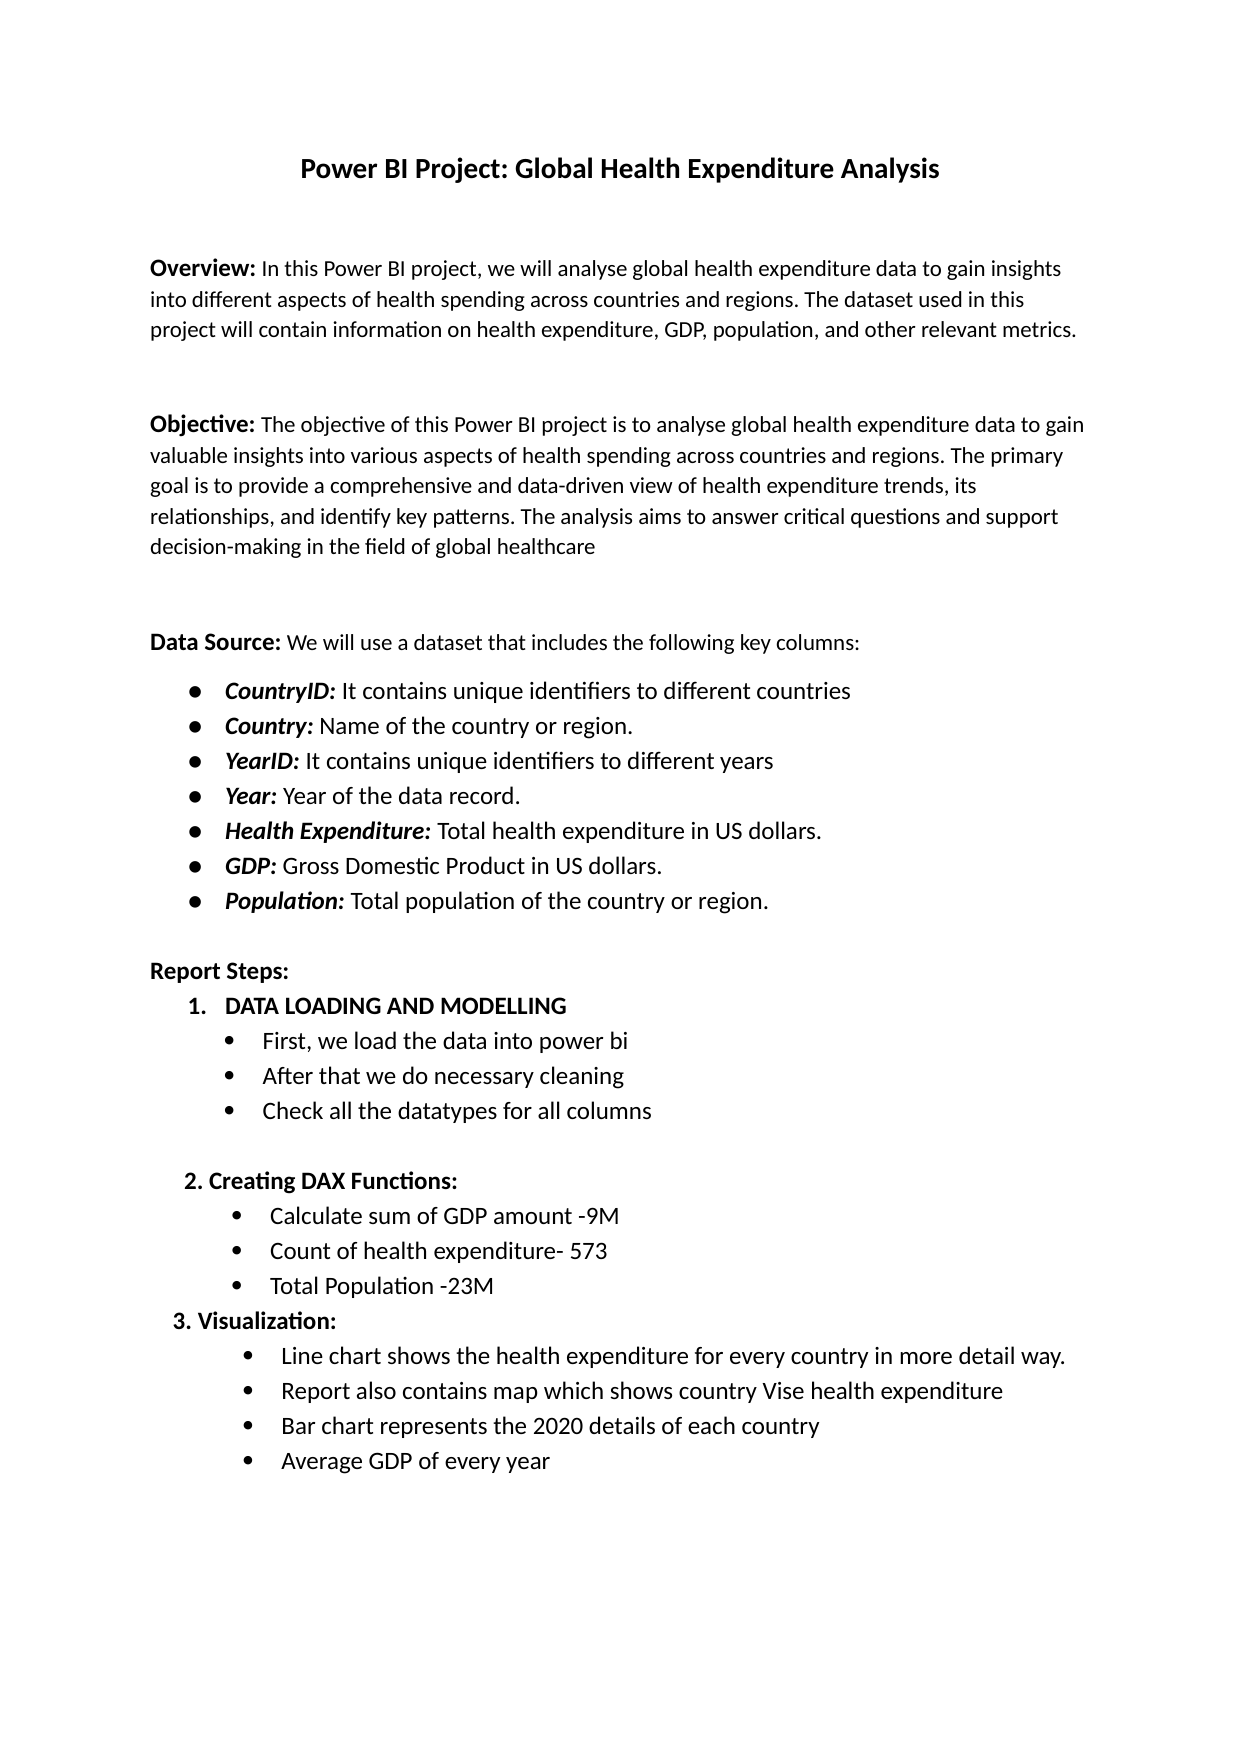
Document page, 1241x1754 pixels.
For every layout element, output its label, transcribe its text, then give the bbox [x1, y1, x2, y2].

list Line chart shows the health expenditure for every country in more detail way. [244, 1340, 1090, 1371]
text Report Steps: [150, 955, 1090, 986]
text Objective: The objective of this Power BI project is to analyse global health expenditure data to gain valuable insights into various aspects of health spending across countries and regions. The primary goal is to provide a comprehensive and data-driven view of health expenditure trends, its relationships, and identify key patterns. The analysis aims to answer critical questions and support decision-making in the field of global healthcare [150, 409, 1090, 560]
list YearID: It contains unique identifiers to different years [187, 745, 1090, 776]
list Population: Total population of the country or region. [187, 885, 1090, 916]
list Count of health expenditure- 573 [232, 1235, 1090, 1266]
list Check all the datatypes for all columns [225, 1095, 1090, 1126]
list CountryID: It contains unique identifiers to different countries [187, 675, 1090, 706]
text Data Source: We will use a dataset that includes the following key columns: [150, 626, 1090, 656]
list Average GDP of every year [244, 1445, 1090, 1476]
list Total Population -23M [232, 1270, 1090, 1301]
text Power BI Project: Global Health Expenditure Analysis [150, 150, 1090, 186]
text Overview: In this Power BI project, we will analyse global health expenditure data to gain insights into different aspects of health spending across countries and regions. The dataset used in this project will contain information on health expenditure, GDP, population, and other relevant metrics. [150, 252, 1090, 343]
list Country: Name of the country or region. [187, 710, 1090, 741]
list Year: Year of the data record. [187, 780, 1090, 811]
text 3. Visualization: [150, 1305, 1090, 1336]
text 2. Creating DAX Functions: [150, 1165, 1090, 1196]
list Health Expenditure: Total health expenditure in US dollars. [187, 815, 1090, 846]
list First, we load the data into power bi [225, 1025, 1090, 1056]
list Calculate sum of GDP amount -9M [232, 1200, 1090, 1231]
list Report also contains map which shows country Vise health expenditure [244, 1375, 1090, 1406]
list DATA LOADING AND MODELLING [187, 990, 1090, 1021]
list After that we do necessary cleaning [225, 1060, 1090, 1091]
list GDP: Gross Domestic Product in US dollars. [187, 850, 1090, 881]
list Bar chart represents the 2020 details of each country [244, 1410, 1090, 1441]
